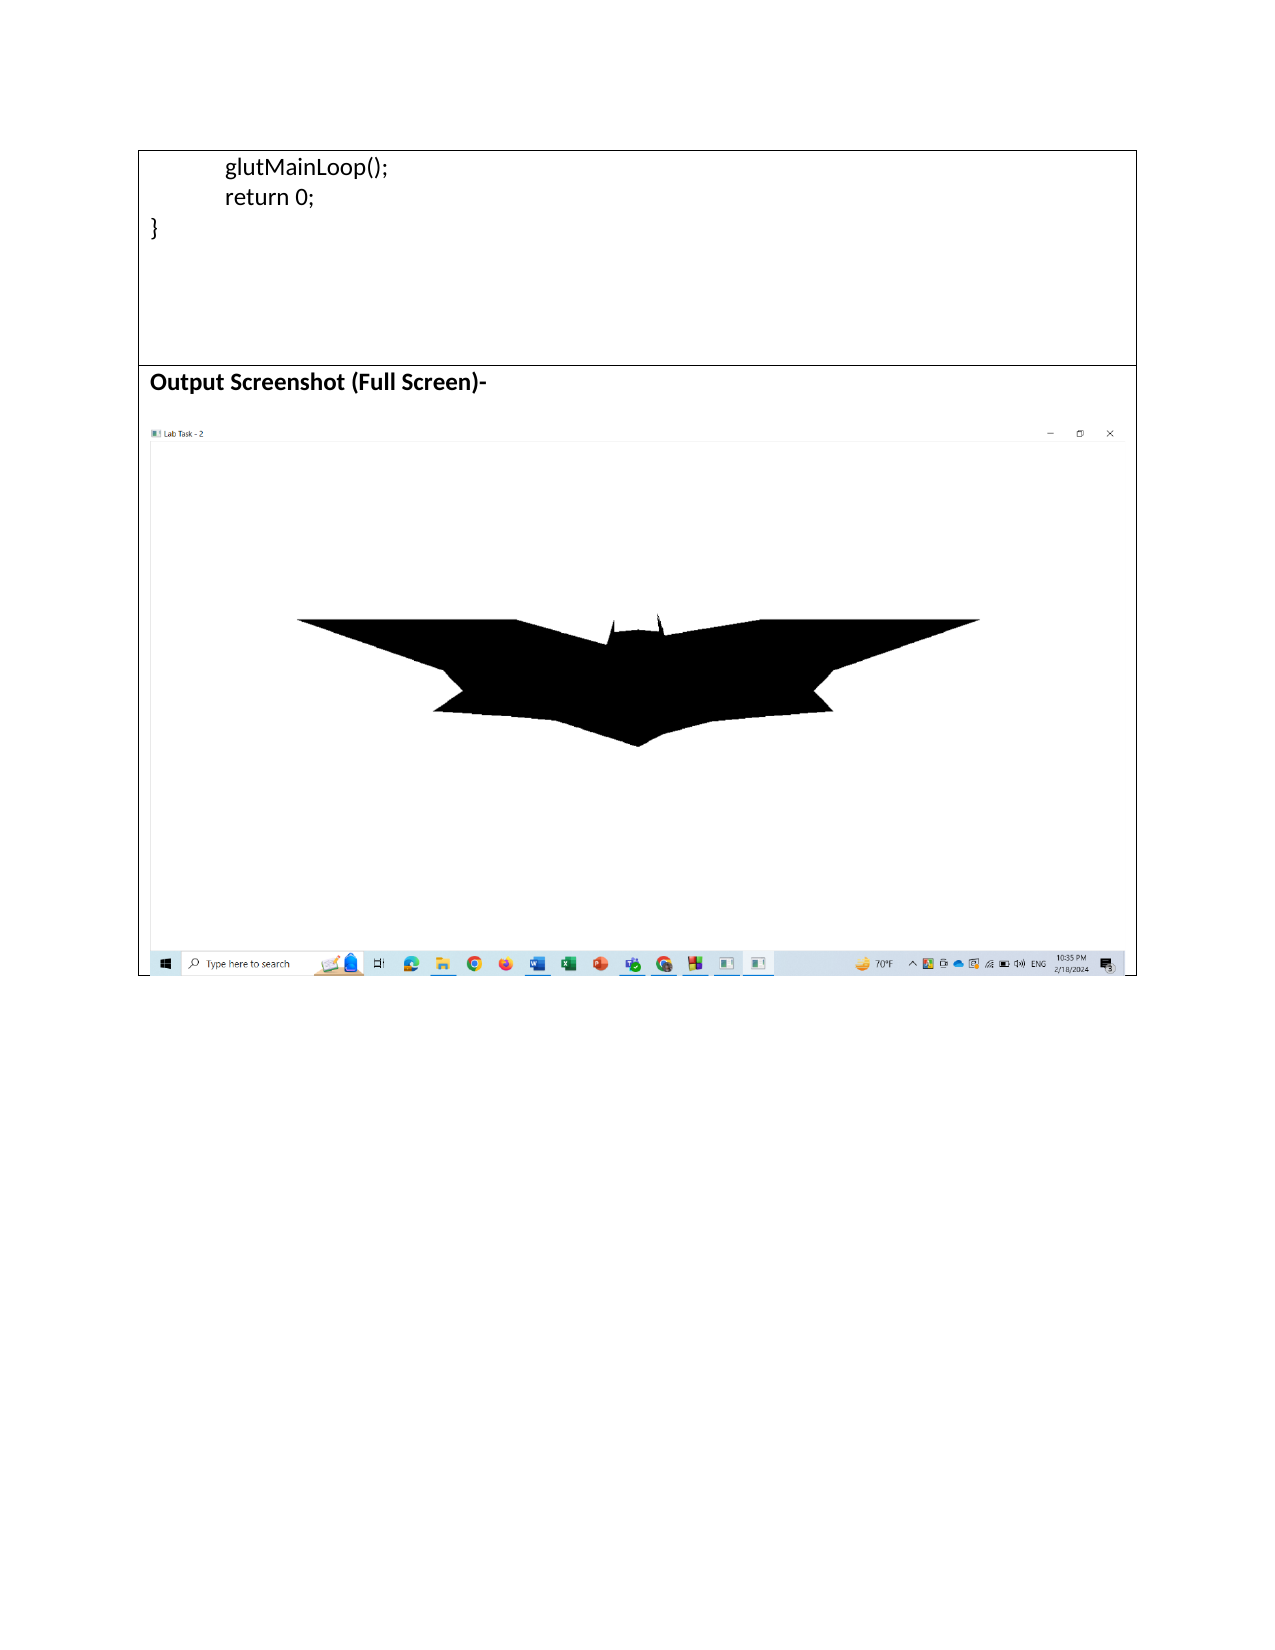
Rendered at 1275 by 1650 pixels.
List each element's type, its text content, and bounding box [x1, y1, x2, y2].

picture [150, 426, 1125, 976]
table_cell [139, 151, 1136, 365]
table_cell Output Screenshot (Full Screen)- [139, 366, 1136, 975]
